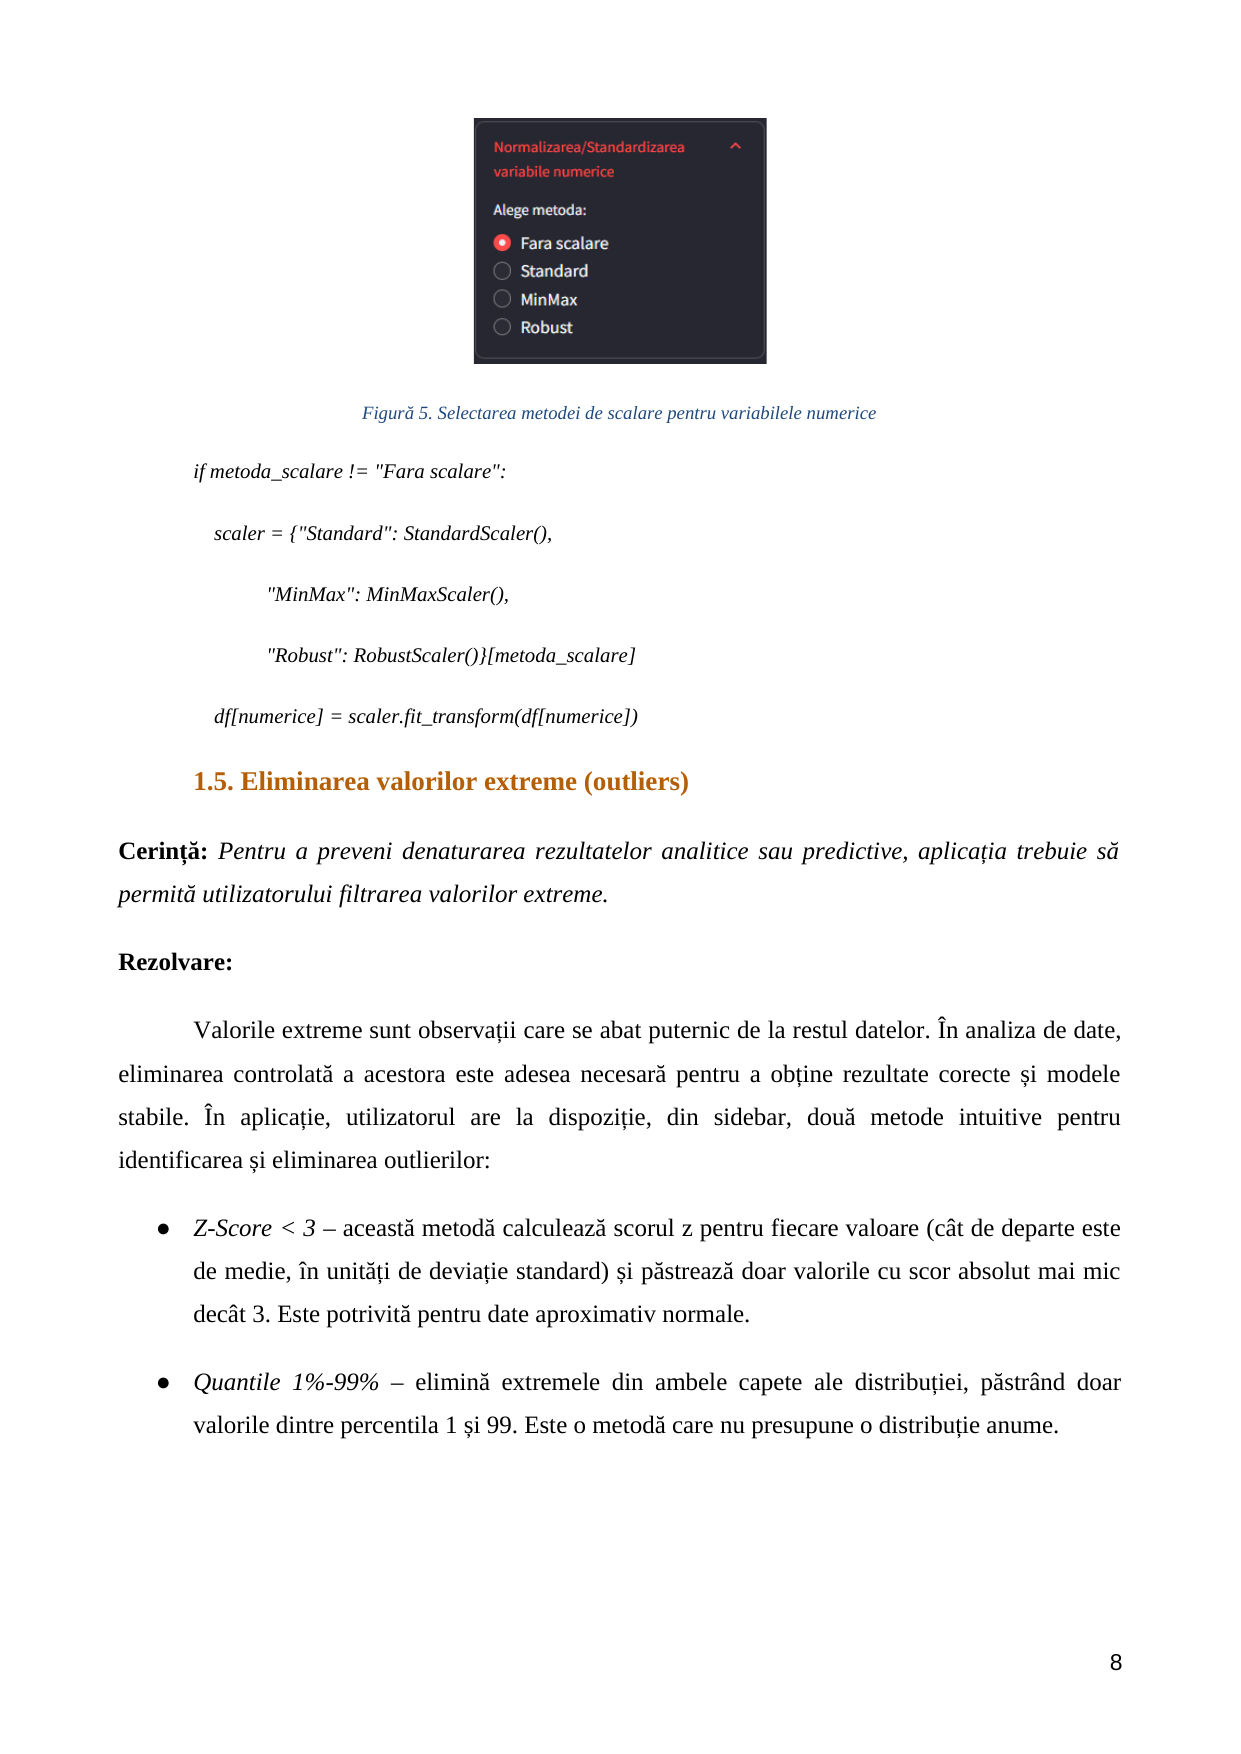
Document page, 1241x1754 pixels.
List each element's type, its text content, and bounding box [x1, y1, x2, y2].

text Rezolvare: [118, 947, 1122, 976]
subtitle 1.5. Eliminarea valorilor extreme (outliers) [193, 764, 1122, 796]
text scaler = {"Standard": StandardScaler(), [193, 520, 1122, 544]
text Cerință: Pentru a preveni denaturarea rezultatelor analitice sau predictive, aplicația trebuie să permită utilizatorului filtrarea valorilor extreme. [118, 836, 1122, 908]
text "MinMax": MinMaxScaler(), [193, 581, 1122, 606]
picture [473, 118, 767, 364]
list Quantile 1%-99% – elimină extremele din ambele capete ale distribuției, păstrând doar valorile dintre percentila 1 și 99. Este o metodă care nu presupune o distribuție anume. [156, 1367, 1122, 1439]
text "Robust": RobustScaler()}[metoda_scalare] [193, 642, 1122, 667]
text Figură 5. Selectarea metodei de scalare pentru variabilele numerice [118, 402, 1122, 424]
text df[numerice] = scaler.fit_transform(df[numerice]) [193, 703, 1122, 728]
text if metoda_scalare != "Fara scalare": [193, 459, 1122, 483]
list Z-Score < 3 – această metodă calculează scorul z pentru fiecare valoare (cât de departe este de medie, în unități de deviație standard) și păstrează doar valorile cu scor absolut mai mic decât 3. Este potrivită pentru date aproximativ normale. [156, 1213, 1122, 1328]
text Valorile extreme sunt observații care se abat puternic de la restul datelor. În analiza de date, eliminarea controlată a acestora este adesea necesară pentru a obține rezultate corecte și modele stabile. În aplicație, utilizatorul are la dispoziție, din sidebar, două metode intuitive pentru identificarea și eliminarea outlierilor: [118, 1016, 1122, 1174]
